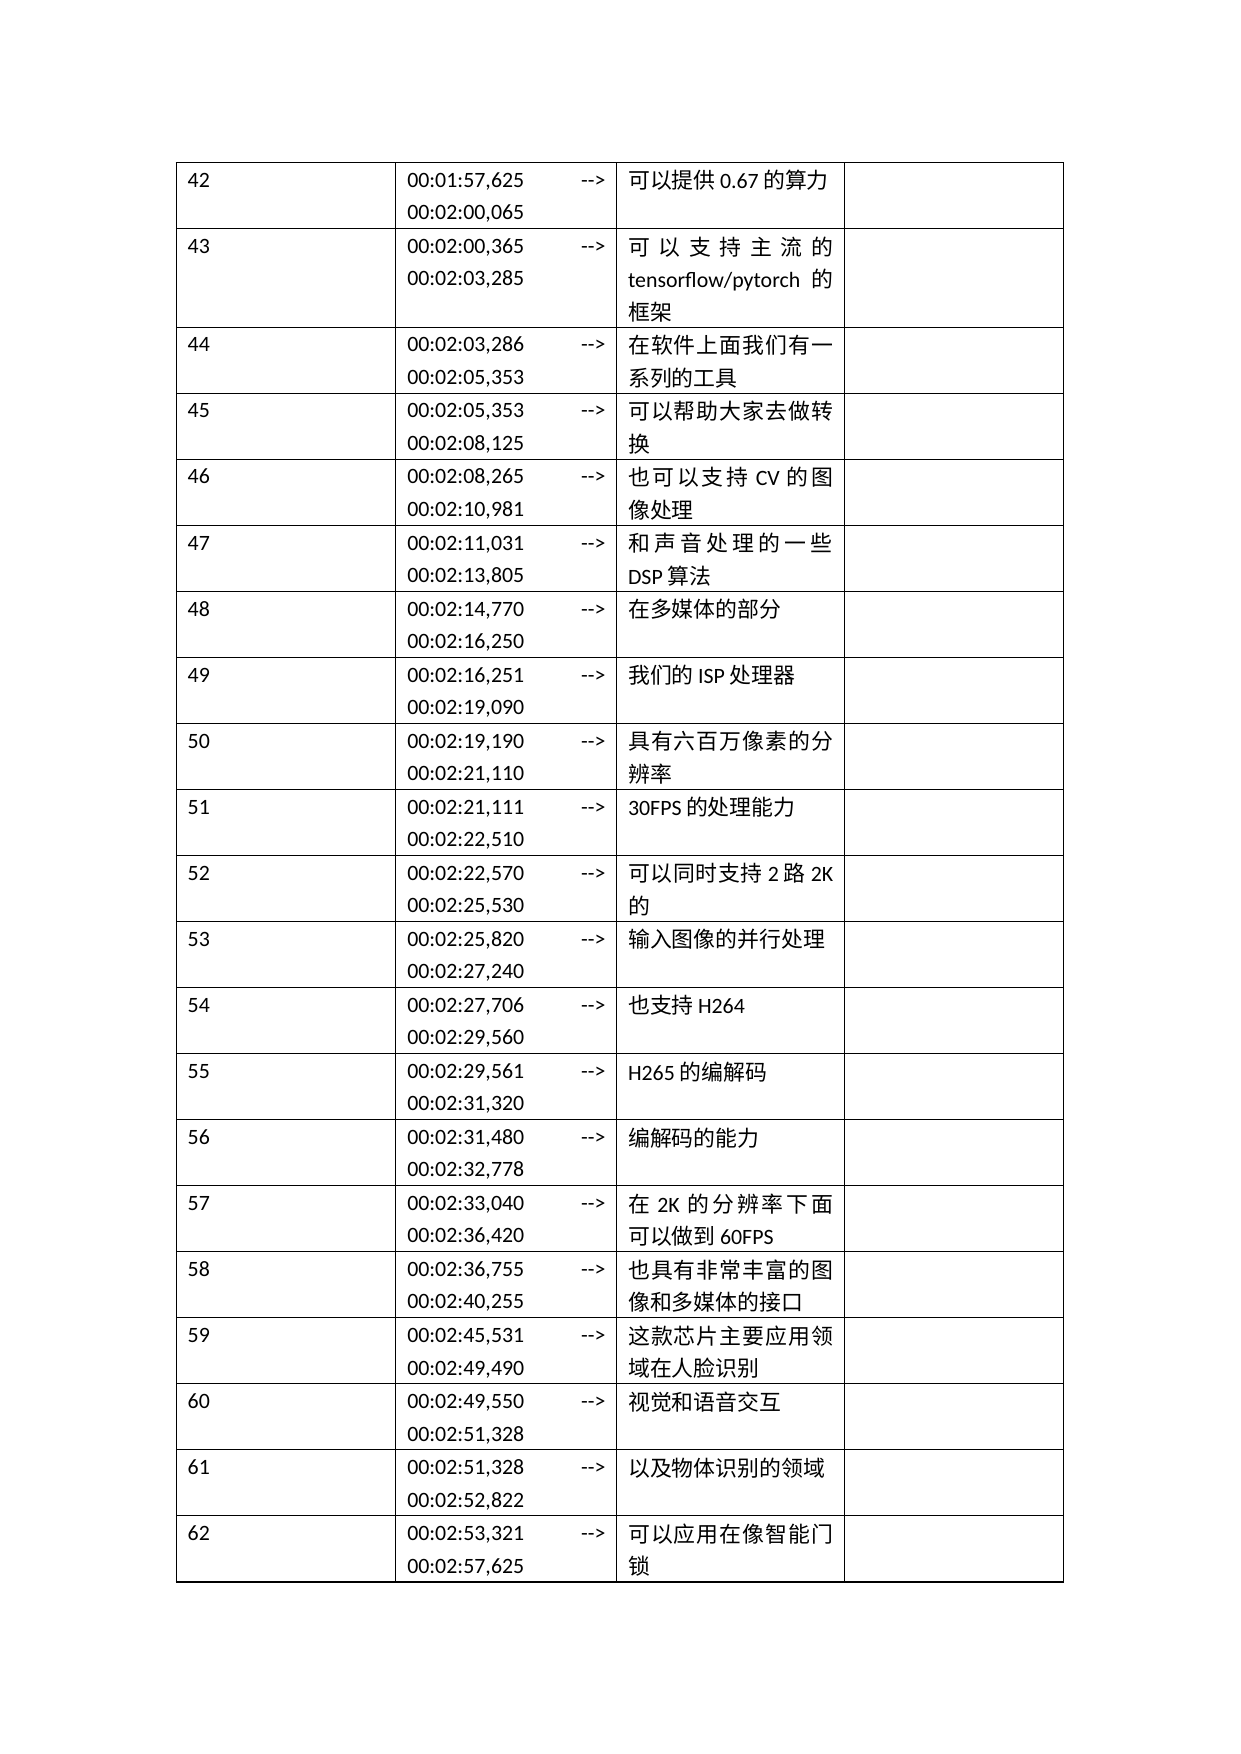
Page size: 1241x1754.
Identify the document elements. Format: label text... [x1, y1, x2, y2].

table_cell 00:02:45,531 --> 00:02:49,490 [396, 1318, 616, 1383]
table_cell 58 [177, 1252, 395, 1317]
table_cell 62 [177, 1516, 395, 1581]
table_cell 可以提供0.67的算力 [617, 163, 844, 228]
table_cell 43 [177, 229, 395, 327]
table_cell 也可以支持CV的图像处理 [617, 460, 844, 525]
table_cell 可以帮助大家去做转换 [617, 394, 844, 459]
table_cell 44 [177, 328, 395, 393]
table_cell [845, 328, 1063, 393]
table_cell 也具有非常丰富的图像和多媒体的接口 [617, 1252, 844, 1317]
table_cell 00:02:33,040 --> 00:02:36,420 [396, 1186, 616, 1251]
table_cell [845, 460, 1063, 525]
table_cell [845, 1450, 1063, 1515]
table_cell [845, 856, 1063, 921]
table_cell 54 [177, 988, 395, 1053]
table_cell 00:02:11,031 --> 00:02:13,805 [396, 526, 616, 591]
table_cell 52 [177, 856, 395, 921]
table_cell 00:02:08,265 --> 00:02:10,981 [396, 460, 616, 525]
table_cell 也支持H264 [617, 988, 844, 1053]
table_cell 59 [177, 1318, 395, 1383]
table_cell [845, 790, 1063, 855]
table_cell 输入图像的并行处理 [617, 922, 844, 987]
table_cell 具有六百万像素的分辨率 [617, 724, 844, 789]
table_cell 在多媒体的部分 [617, 592, 844, 657]
table_cell 00:02:16,251 --> 00:02:19,090 [396, 658, 616, 723]
table_cell 00:02:03,286 --> 00:02:05,353 [396, 328, 616, 393]
table_cell 可以同时支持2路2K的 [617, 856, 844, 921]
table_cell 47 [177, 526, 395, 591]
table_cell 以及物体识别的领域 [617, 1450, 844, 1515]
table_cell 51 [177, 790, 395, 855]
table_cell 和声音处理的一些DSP算法 [617, 526, 844, 591]
table_cell 48 [177, 592, 395, 657]
table_cell 42 [177, 163, 395, 228]
table_cell 00:02:25,820 --> 00:02:27,240 [396, 922, 616, 987]
table_cell 可以支持主流的tensorflow/pytorch的框架 [617, 229, 844, 327]
table_cell 61 [177, 1450, 395, 1515]
table_cell 00:02:00,365 --> 00:02:03,285 [396, 229, 616, 327]
table_cell 00:02:21,111 --> 00:02:22,510 [396, 790, 616, 855]
table_cell [845, 394, 1063, 459]
table_cell 53 [177, 922, 395, 987]
table_cell 00:02:36,755 --> 00:02:40,255 [396, 1252, 616, 1317]
table_cell 00:02:31,480 --> 00:02:32,778 [396, 1120, 616, 1185]
table_cell 50 [177, 724, 395, 789]
table_cell 00:01:57,625 --> 00:02:00,065 [396, 163, 616, 228]
table_cell [845, 724, 1063, 789]
table_cell 60 [177, 1384, 395, 1449]
table_cell [845, 1054, 1063, 1119]
table_cell [845, 1318, 1063, 1383]
table_cell [845, 922, 1063, 987]
table_cell [845, 163, 1063, 228]
table_cell 可以应用在像智能门锁 [617, 1516, 844, 1581]
table_cell 在软件上面我们有一系列的工具 [617, 328, 844, 393]
table_cell 在2K的分辨率下面可以做到60FPS [617, 1186, 844, 1251]
table_cell 这款芯片主要应用领域在人脸识别 [617, 1318, 844, 1383]
table_cell 00:02:05,353 --> 00:02:08,125 [396, 394, 616, 459]
table_cell 00:02:53,321 --> 00:02:57,625 [396, 1516, 616, 1581]
table_cell 00:02:27,706 --> 00:02:29,560 [396, 988, 616, 1053]
table_cell 46 [177, 460, 395, 525]
table_cell 56 [177, 1120, 395, 1185]
table_cell 00:02:19,190 --> 00:02:21,110 [396, 724, 616, 789]
table_cell [845, 988, 1063, 1053]
table_cell 00:02:51,328 --> 00:02:52,822 [396, 1450, 616, 1515]
table_cell 55 [177, 1054, 395, 1119]
table_cell [845, 658, 1063, 723]
table_cell [845, 229, 1063, 327]
table_cell [845, 1516, 1063, 1581]
table_cell [845, 1384, 1063, 1449]
table_cell [845, 1252, 1063, 1317]
table_cell 编解码的能力 [617, 1120, 844, 1185]
table_cell 49 [177, 658, 395, 723]
table_cell [845, 1186, 1063, 1251]
table_cell 45 [177, 394, 395, 459]
table_cell 00:02:29,561 --> 00:02:31,320 [396, 1054, 616, 1119]
table_cell 视觉和语音交互 [617, 1384, 844, 1449]
table_cell 30FPS的处理能力 [617, 790, 844, 855]
table_cell 57 [177, 1186, 395, 1251]
table_cell H265的编解码 [617, 1054, 844, 1119]
table_cell [845, 1120, 1063, 1185]
table_cell 00:02:22,570 --> 00:02:25,530 [396, 856, 616, 921]
table_cell [845, 526, 1063, 591]
table_cell 00:02:49,550 --> 00:02:51,328 [396, 1384, 616, 1449]
table_cell [845, 592, 1063, 657]
table_cell 我们的ISP处理器 [617, 658, 844, 723]
table_cell 00:02:14,770 --> 00:02:16,250 [396, 592, 616, 657]
